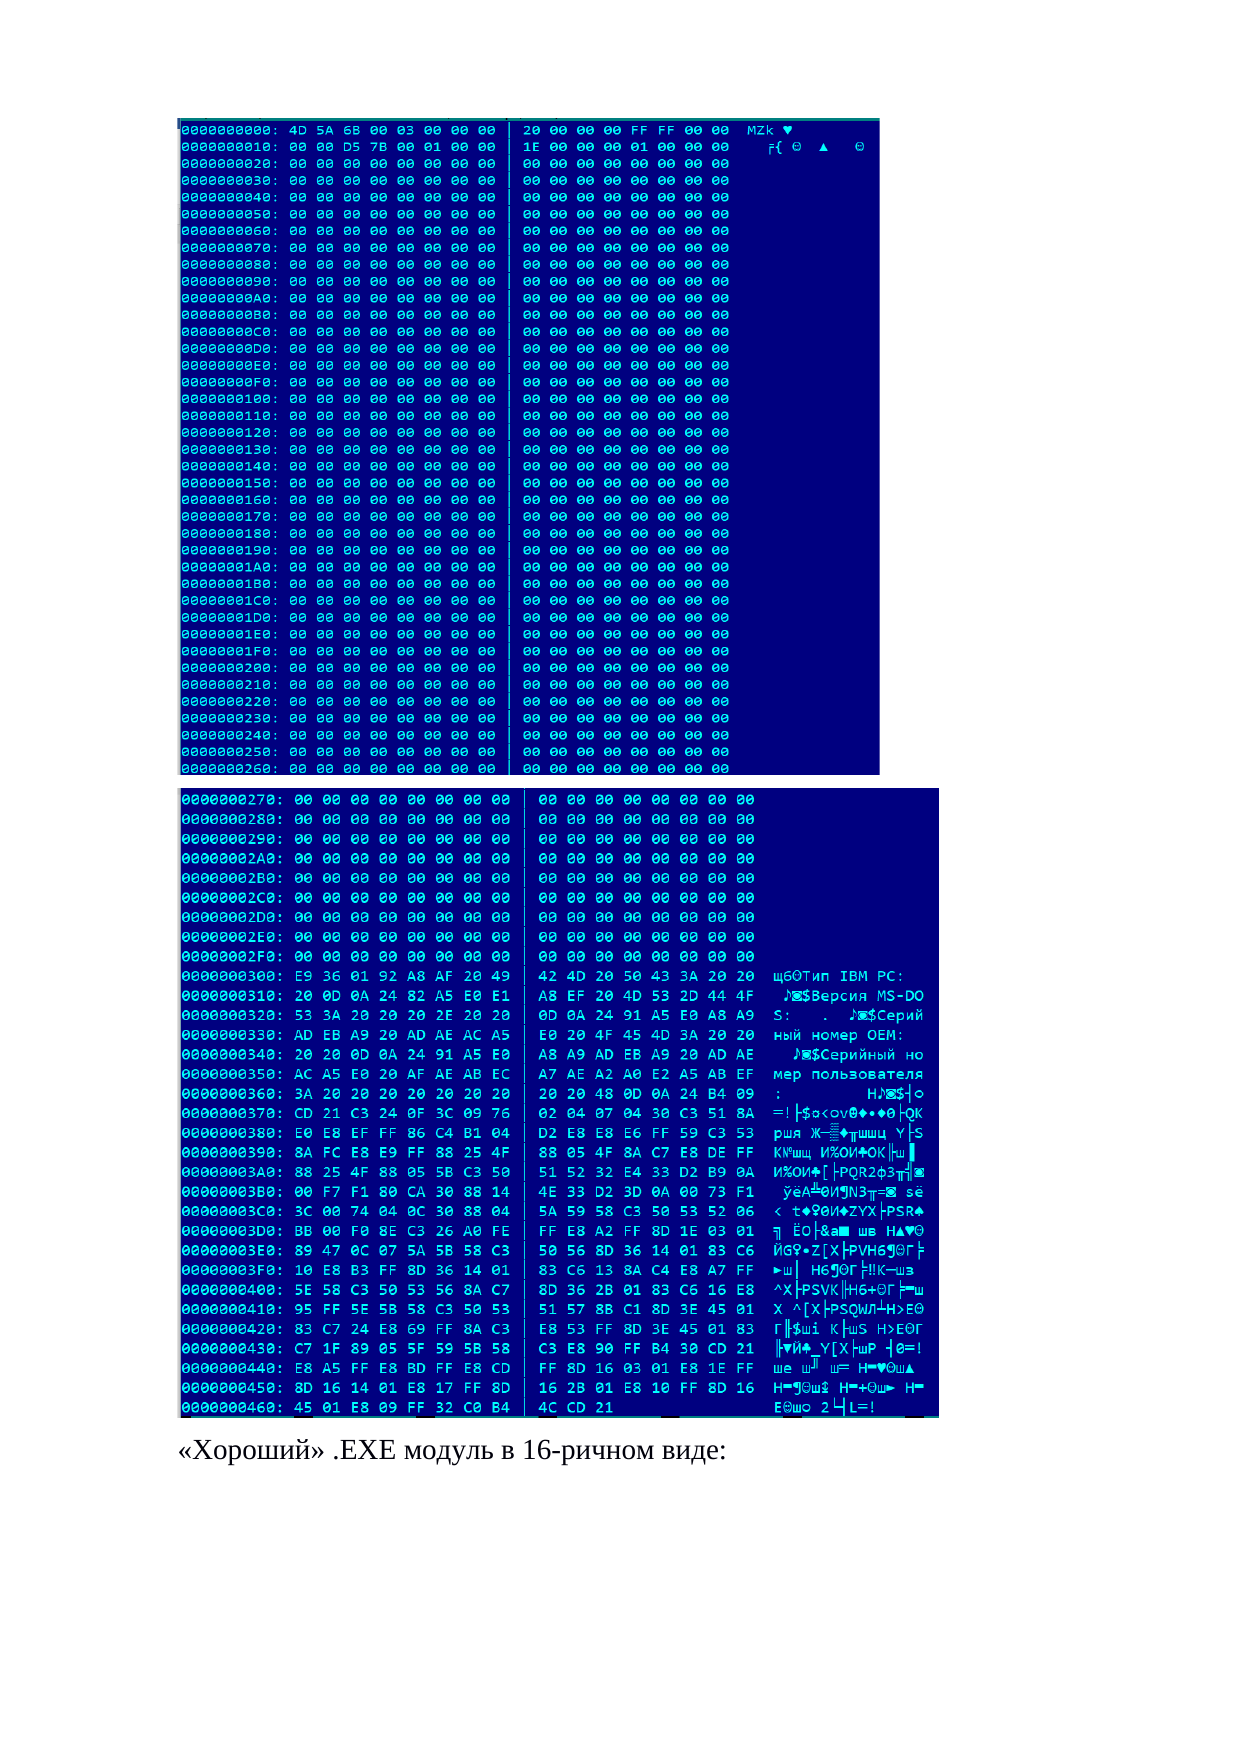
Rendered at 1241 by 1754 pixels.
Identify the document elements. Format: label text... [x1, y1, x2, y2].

text «Хороший» .EXE модуль в 16-ричном виде: [177, 1432, 1152, 1466]
picture [177, 118, 880, 775]
picture [177, 788, 939, 1418]
